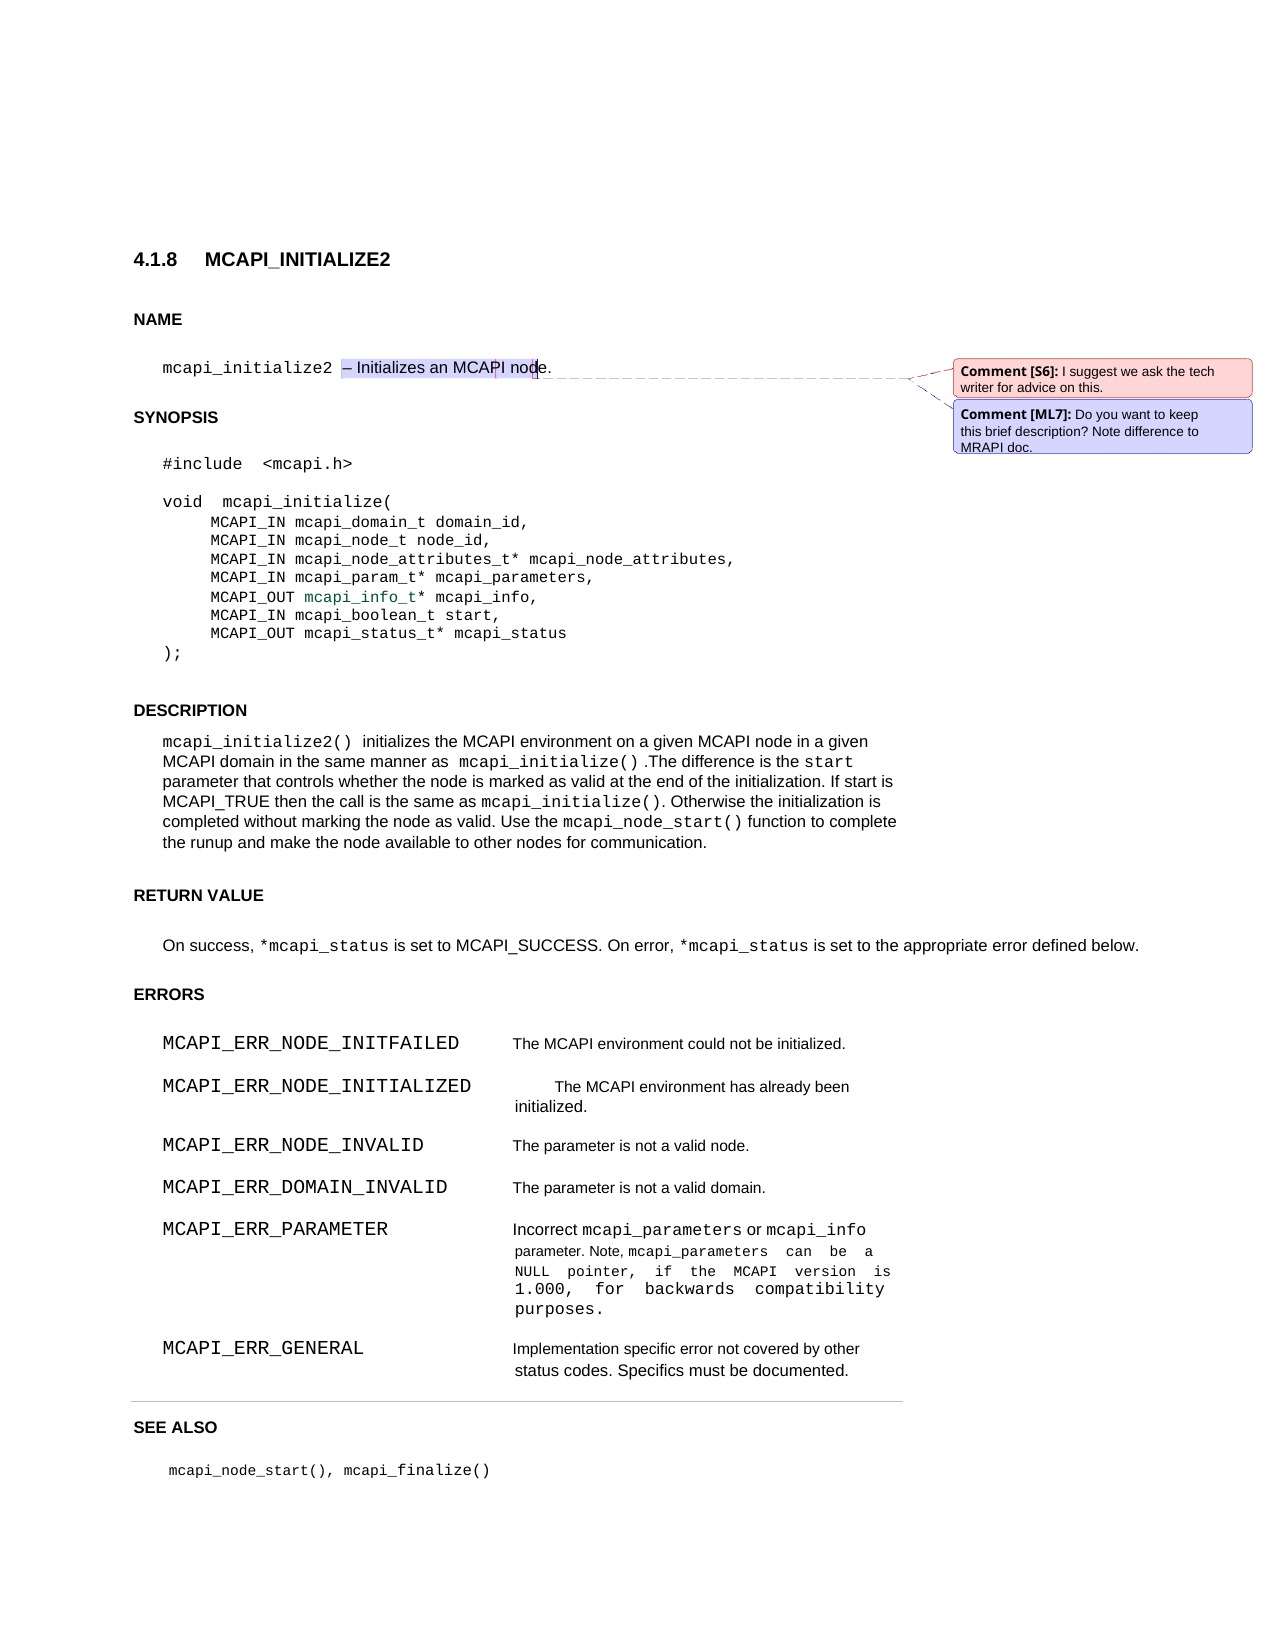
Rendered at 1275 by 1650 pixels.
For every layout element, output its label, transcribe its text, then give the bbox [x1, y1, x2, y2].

text parameter. Note, mcapi_parameters can be a [514, 1243, 1223, 1261]
text mcapi_initialize2() initializes the MCAPI environment on a given MCAPI node in a given MCAPI domain in the same manner as mcapi_initialize() .The difference is the start parameter that controls whether the node is marked as valid at the end of the initialization. If start is MCAPI_TRUE then the call is the same as mcapi_initialize(). Otherwise the initialization is completed without marking the node as valid. Use the mcapi_node_start() function to complete the runup and make the node available to other nodes for communication. [162, 731, 898, 852]
text SYNOPSIS [133, 407, 898, 427]
text ERRORS [133, 984, 1223, 1003]
text ); [162, 644, 898, 662]
text MCAPI_IN mcapi_domain_t domain_id, MCAPI_IN mcapi_node_t node_id, [210, 514, 548, 550]
text #include <mcapi.h> [162, 456, 898, 475]
text void mcapi_initialize( [162, 493, 898, 512]
text Comment [ML7]: Do you want to keep this brief description? Note difference to MRAPI doc. [960, 405, 1223, 455]
text status codes. Specifics must be documented. [514, 1361, 1223, 1380]
text On success, *mcapi_status is set to MCAPI_SUCCESS. On error, *mcapi_status is set to the appropriate error defined below. [162, 936, 1223, 956]
text initialized. [514, 1097, 1223, 1116]
text MCAPI_ERR_NODE_INITFAILED The MCAPI environment could not be initialized. [162, 1033, 1223, 1055]
text MCAPI_ERR_NODE_INVALID The parameter is not a valid node. [162, 1135, 1223, 1158]
text 1.000, for backwards compatibility [514, 1281, 1223, 1300]
text SEE ALSO [133, 1417, 1223, 1437]
text MCAPI_OUT mcapi_info_t* mcapi_info, MCAPI_IN mcapi_boolean_t start, MCAPI_OUT mcapi_status_t* mcapi_status [210, 589, 589, 643]
text RETURN VALUE [133, 886, 1223, 905]
text MCAPI_IN mcapi_node_attributes_t* mcapi_node_attributes, MCAPI_IN mcapi_param_t* mcapi_parameters, [210, 552, 769, 587]
text MCAPI_ERR_GENERAL Implementation specific error not covered by other [162, 1338, 1223, 1360]
text MCAPI_ERR_DOMAIN_INVALID The parameter is not a valid domain. [162, 1177, 1223, 1199]
text 4.1.8 MCAPI_INITIALIZE2 [133, 248, 898, 270]
text MCAPI_ERR_PARAMETER Incorrect mcapi_parameters or mcapi_info [162, 1219, 1223, 1241]
text NULL pointer, if the MCAPI version is [514, 1264, 1223, 1280]
text purposes. [514, 1300, 1223, 1318]
text MCAPI_ERR_NODE_INITIALIZED The MCAPI environment has already been [162, 1074, 1223, 1097]
text mcapi_node_start(), mcapi_finalize() [169, 1461, 1223, 1479]
text DESCRIPTION [133, 701, 898, 720]
picture [131, 167, 1260, 1485]
text NAME [133, 309, 898, 328]
text mcapi_initialize2 – Initializes an MCAPI node. [162, 358, 898, 378]
text Comment [S6]: I suggest we ask the tech writer for advice on this. [960, 363, 1217, 395]
